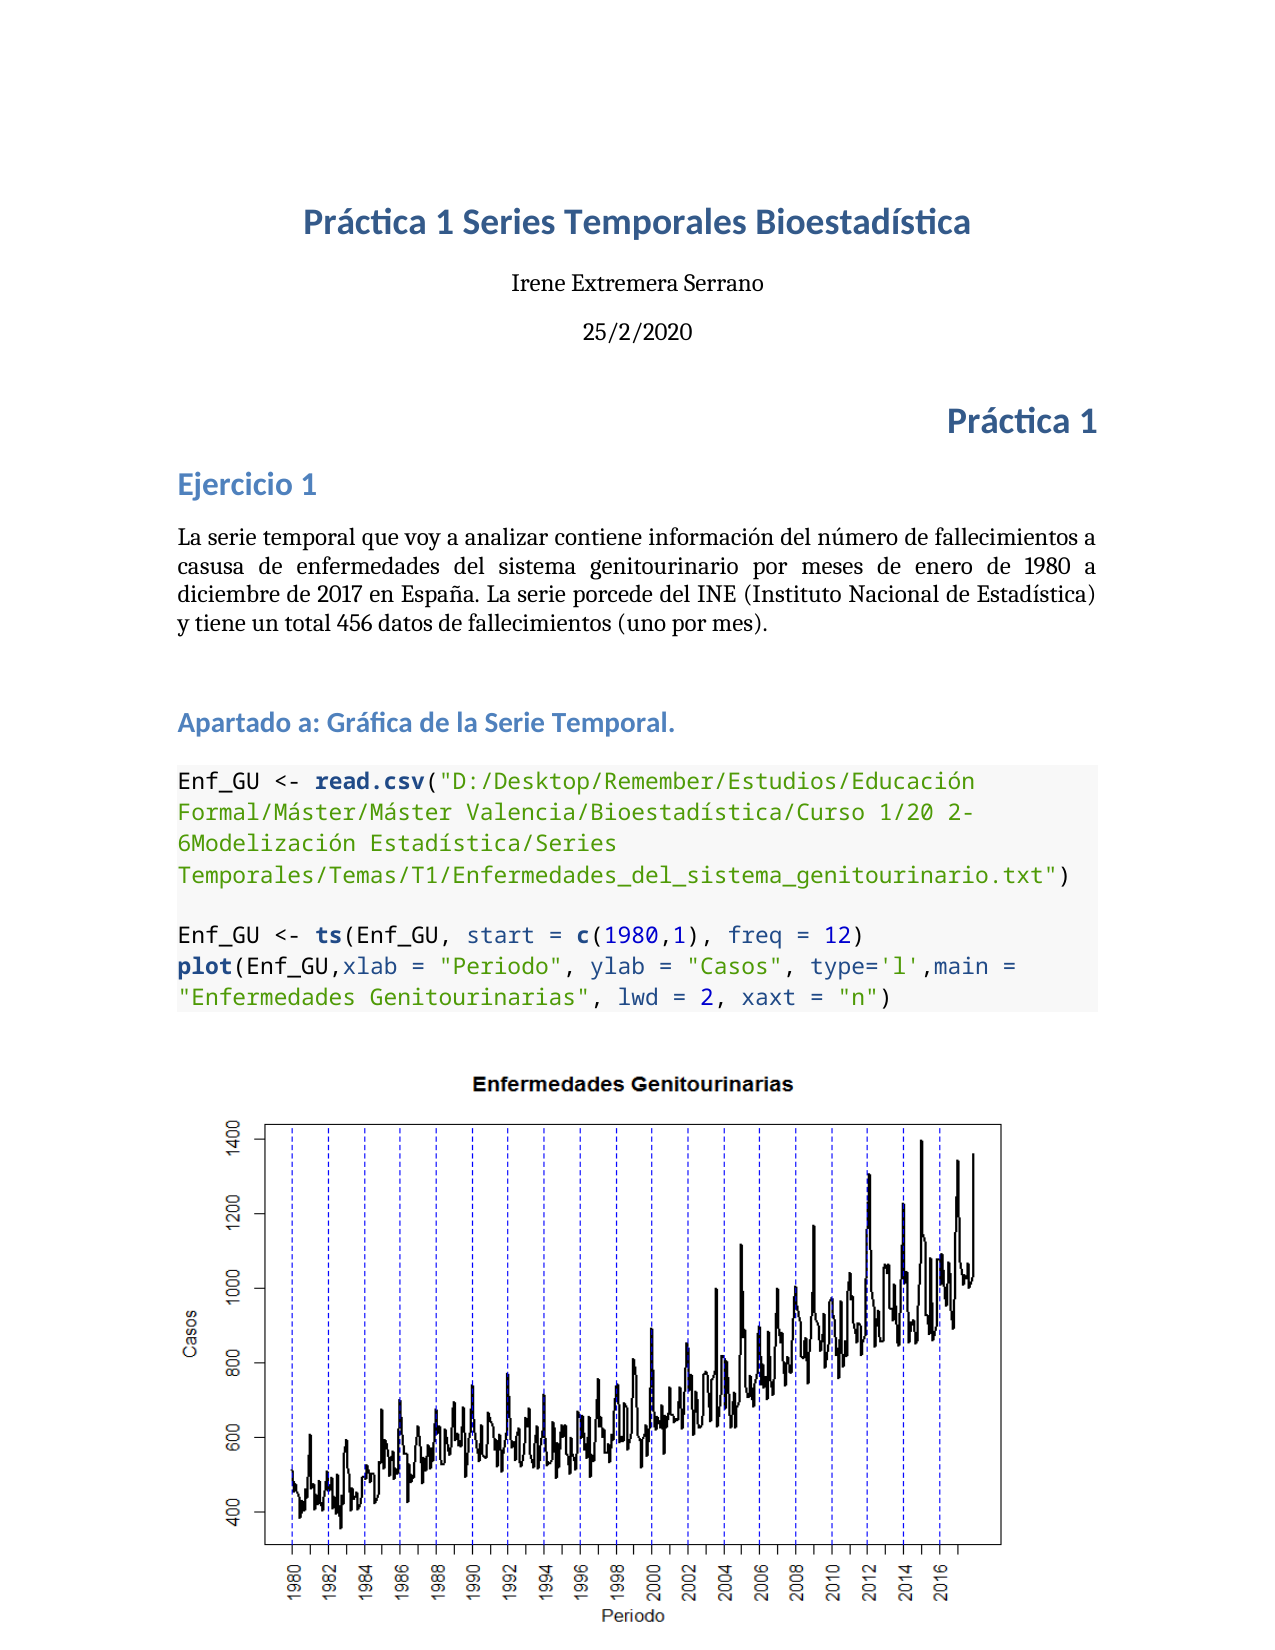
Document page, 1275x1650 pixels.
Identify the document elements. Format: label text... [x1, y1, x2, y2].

text Enf_GU <- read.csv("D:/Desktop/Remember/Estudios/Educación Formal/Máster/Máster Valencia/Bioestadística/Curso 1/20 2-6Modelización Estadística/Series Temporales/Temas/T1/Enfermedades_del_sistema_genitourinario.txt") Enf_GU <- ts(Enf_GU, start = c(1980,1), freq = 12) plot(Enf_GU,xlab = "Periodo", ylab = "Casos", type='l',main = "Enfermedades Genitourinarias", lwd = 2, xaxt = "n") axis(1, at = 1980:2017, las = 2) abline(v = seq(1980,2017,2), lwd = .7, lty = 2, col = "BLUE") [177, 765, 1098, 1012]
subtitle Ejercicio 1 [177, 463, 1098, 504]
subtitle Práctica 1 [177, 397, 1098, 443]
picture [176, 1042, 1042, 1642]
text 25/2/2020 [177, 318, 1098, 347]
text Irene Extremera Serrano [177, 268, 1098, 297]
subtitle Apartado a: Gráfica de la Serie Temporal. [177, 704, 1098, 740]
text La serie temporal que voy a analizar contiene información del número de fallecimientos a casusa de enfermedades del sistema genitourinario por meses de enero de 1980 a diciembre de 2017 en España. La serie porcede del INE (Instituto Nacional de Estadística) y tiene un total 456 datos de fallecimientos (uno por mes). [177, 523, 1098, 638]
title Práctica 1 Series Temporales Bioestadística [177, 198, 1098, 243]
